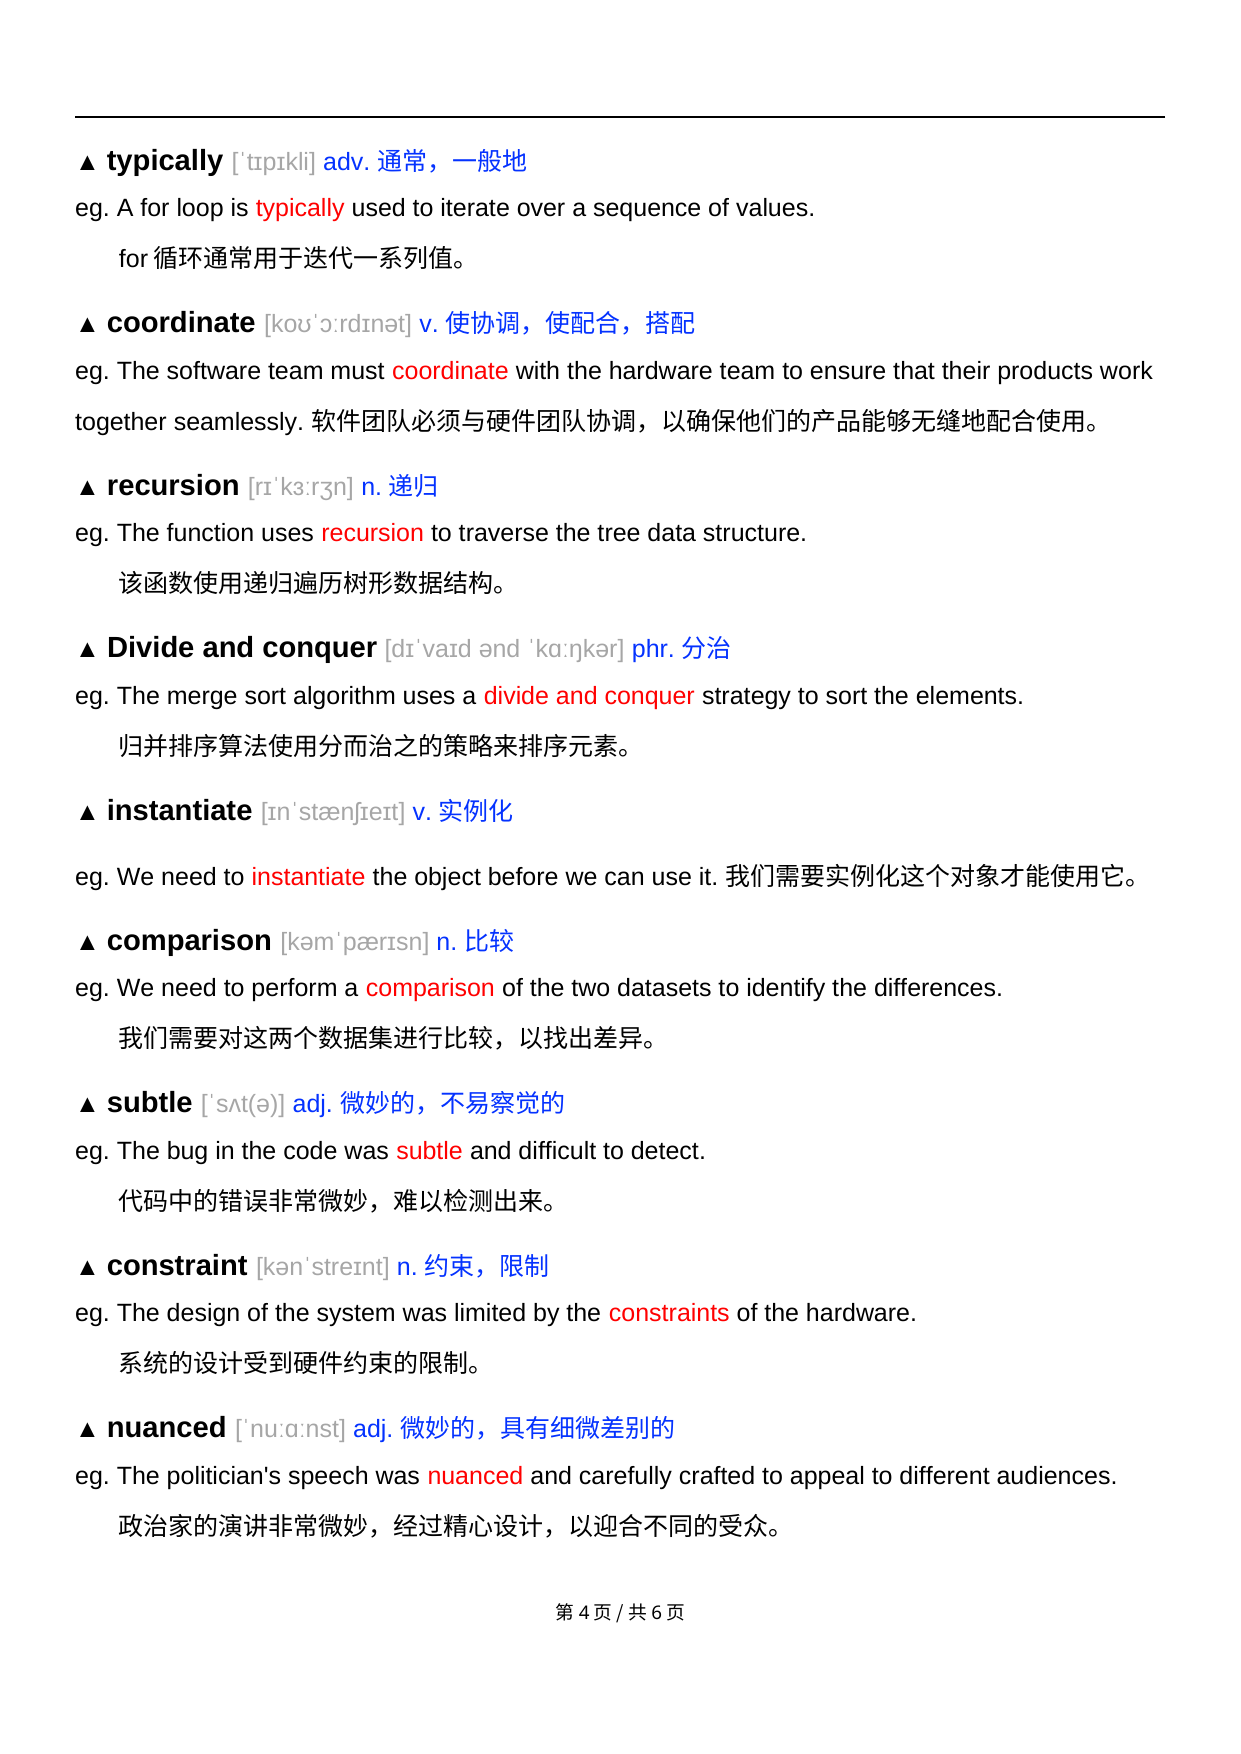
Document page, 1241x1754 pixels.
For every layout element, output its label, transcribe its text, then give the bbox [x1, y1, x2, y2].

text 该函数使用递归遍历树形数据结构。 [75, 549, 1165, 614]
text eg. A for loop is typically used to iterate over a sequence of values. [75, 192, 1165, 224]
text eg. We need to perform a comparison of the two datasets to identify the differences. [75, 972, 1165, 1004]
text ▲ constraint [kənˈstreɪnt] n. 约束，限制 [75, 1232, 1165, 1297]
text eg. The function uses recursion to traverse the tree data structure. [75, 517, 1165, 549]
text eg. The politician's speech was nuanced and carefully crafted to appeal to different audiences. [75, 1459, 1165, 1492]
text ▲ instantiate [ɪnˈstænʃɪeɪt] v. 实例化 [75, 777, 1165, 842]
text ▲ Divide and conquer [dɪˈvaɪd ənd ˈkɑːŋkər] phr. 分治 [75, 614, 1165, 679]
text 系统的设计受到硬件约束的限制。 [75, 1329, 1165, 1394]
text eg. The design of the system was limited by the constraints of the hardware. [75, 1297, 1165, 1329]
text ▲ subtle [ˈsʌt(ə)] adj. 微妙的，不易察觉的 [75, 1069, 1165, 1134]
text eg. The bug in the code was subtle and difficult to detect. [75, 1134, 1165, 1167]
text eg. The software team must coordinate with the hardware team to ensure that their products work together seamlessly. 软件团队必须与硬件团队协调，以确保他们的产品能够无缝地配合使用。 [75, 354, 1165, 452]
text eg. The merge sort algorithm uses a divide and conquer strategy to sort the elements. [75, 679, 1165, 712]
text ▲ recursion [rɪˈkɜːrʒn] n. 递归 [75, 452, 1165, 517]
text ▲ coordinate [koʊˈɔːrdɪnət] v. 使协调，使配合，搭配 [75, 289, 1165, 354]
text ▲ comparison [kəmˈpærɪsn] n. 比较 [75, 907, 1165, 972]
text 归并排序算法使用分而治之的策略来排序元素。 [75, 712, 1165, 777]
text eg. We need to instantiate the object before we can use it. 我们需要实例化这个对象才能使用它。 [75, 842, 1165, 907]
text 政治家的演讲非常微妙，经过精心设计，以迎合不同的受众。 [75, 1492, 1165, 1557]
text ▲ typically [ˈtɪpɪkli] adv. 通常，一般地 [75, 127, 1165, 192]
text for循环通常用于迭代一系列值。 [75, 224, 1165, 289]
text 代码中的错误非常微妙，难以检测出来。 [75, 1167, 1165, 1232]
text ▲ nuanced [ˈnuːɑːnst] adj. 微妙的，具有细微差别的 [75, 1394, 1165, 1459]
text 我们需要对这两个数据集进行比较，以找出差异。 [75, 1004, 1165, 1069]
